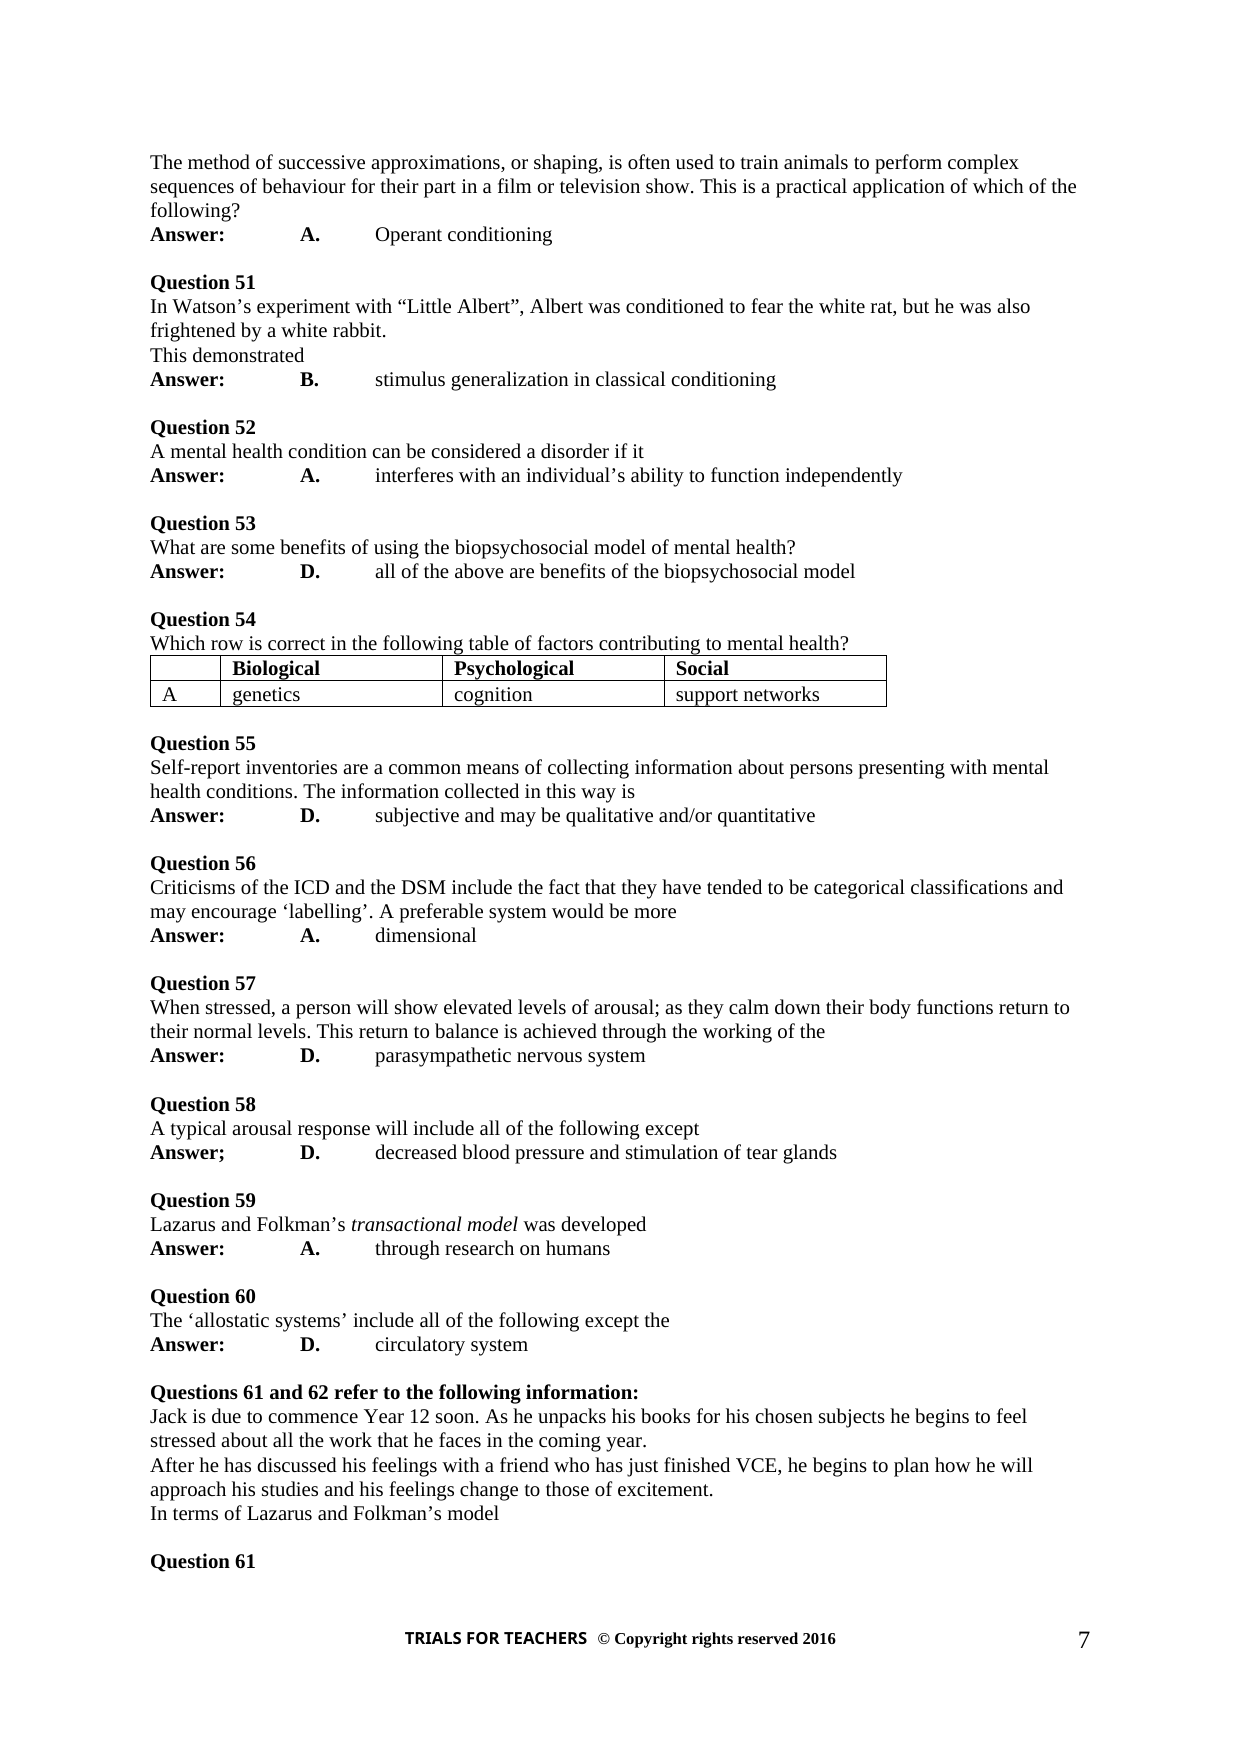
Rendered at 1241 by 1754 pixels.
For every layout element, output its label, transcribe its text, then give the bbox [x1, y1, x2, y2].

text After he has discussed his feelings with a friend who has just finished VCE, he begins to plan how he will approach his studies and his feelings change to those of excitement. [150, 1452, 1090, 1501]
text Questions 61 and 62 refer to the following information: [150, 1380, 1090, 1404]
text Lazarus and Folkman’s transactional model was developed [150, 1212, 1090, 1236]
table_cell support networks [665, 681, 886, 706]
text Answer: D. subjective and may be qualitative and/or quantitative [150, 803, 1090, 827]
text Criticisms of the ICD and the DSM include the fact that they have tended to be categorical classifications and may encourage ‘labelling’. A preferable system would be more [150, 875, 1090, 923]
text Question 55 [150, 731, 1090, 755]
text Answer: D. parasympathetic nervous system [150, 1043, 1090, 1067]
table_cell genetics [221, 681, 442, 706]
text Jack is due to commence Year 12 soon. As he unpacks his books for his chosen subjects he begins to feel stressed about all the work that he faces in the coming year. [150, 1404, 1090, 1452]
text Question 54 [150, 607, 1090, 631]
text Self-report inventories are a common means of collecting information about persons presenting with mental health conditions. The information collected in this way is [150, 755, 1090, 803]
table_header Social [665, 656, 886, 680]
text Answer: A. Operant conditioning [150, 222, 1090, 246]
text Question 60 [150, 1284, 1090, 1308]
text Question 53 [150, 511, 1090, 535]
text The method of successive approximations, or shaping, is often used to train animals to perform complex sequences of behaviour for their part in a film or television show. This is a practical application of which of the following? [150, 150, 1090, 222]
text Which row is correct in the following table of factors contributing to mental health? [150, 631, 1090, 655]
text Answer: A. interferes with an individual’s ability to function independently [150, 463, 1090, 487]
text Answer: D. circulatory system [150, 1332, 1090, 1356]
table_cell A [151, 681, 220, 706]
text Answer: A. dimensional [150, 923, 1090, 947]
text Answer: A. through research on humans [150, 1236, 1090, 1260]
text The ‘allostatic systems’ include all of the following except the [150, 1308, 1090, 1332]
table_cell cognition [443, 681, 664, 706]
table_header [151, 656, 220, 680]
text Question 58 [150, 1092, 1090, 1116]
text In terms of Lazarus and Folkman’s model [150, 1501, 1090, 1525]
table_header Psychological [443, 656, 664, 680]
text Question 56 [150, 851, 1090, 875]
text A mental health condition can be considered a disorder if it [150, 439, 1090, 463]
text In Watson’s experiment with “Little Albert”, Albert was conditioned to fear the white rat, but he was also frightened by a white rabbit. [150, 294, 1090, 342]
text This demonstrated [150, 342, 1090, 367]
text Question 59 [150, 1188, 1090, 1212]
text Answer; D. decreased blood pressure and stimulation of tear glands [150, 1140, 1090, 1164]
text A typical arousal response will include all of the following except [150, 1116, 1090, 1140]
text Question 51 [150, 270, 1090, 294]
text When stressed, a person will show elevated levels of arousal; as they calm down their body functions return to their normal levels. This return to balance is achieved through the working of the [150, 995, 1090, 1043]
text Answer: B. stimulus generalization in classical conditioning [150, 367, 1090, 391]
text Question 61 [150, 1549, 1090, 1573]
text What are some benefits of using the biopsychosocial model of mental health? [150, 535, 1090, 559]
text Question 52 [150, 415, 1090, 439]
table_header Biological [221, 656, 442, 680]
text Question 57 [150, 971, 1090, 995]
text Answer: D. all of the above are benefits of the biopsychosocial model [150, 559, 1090, 583]
